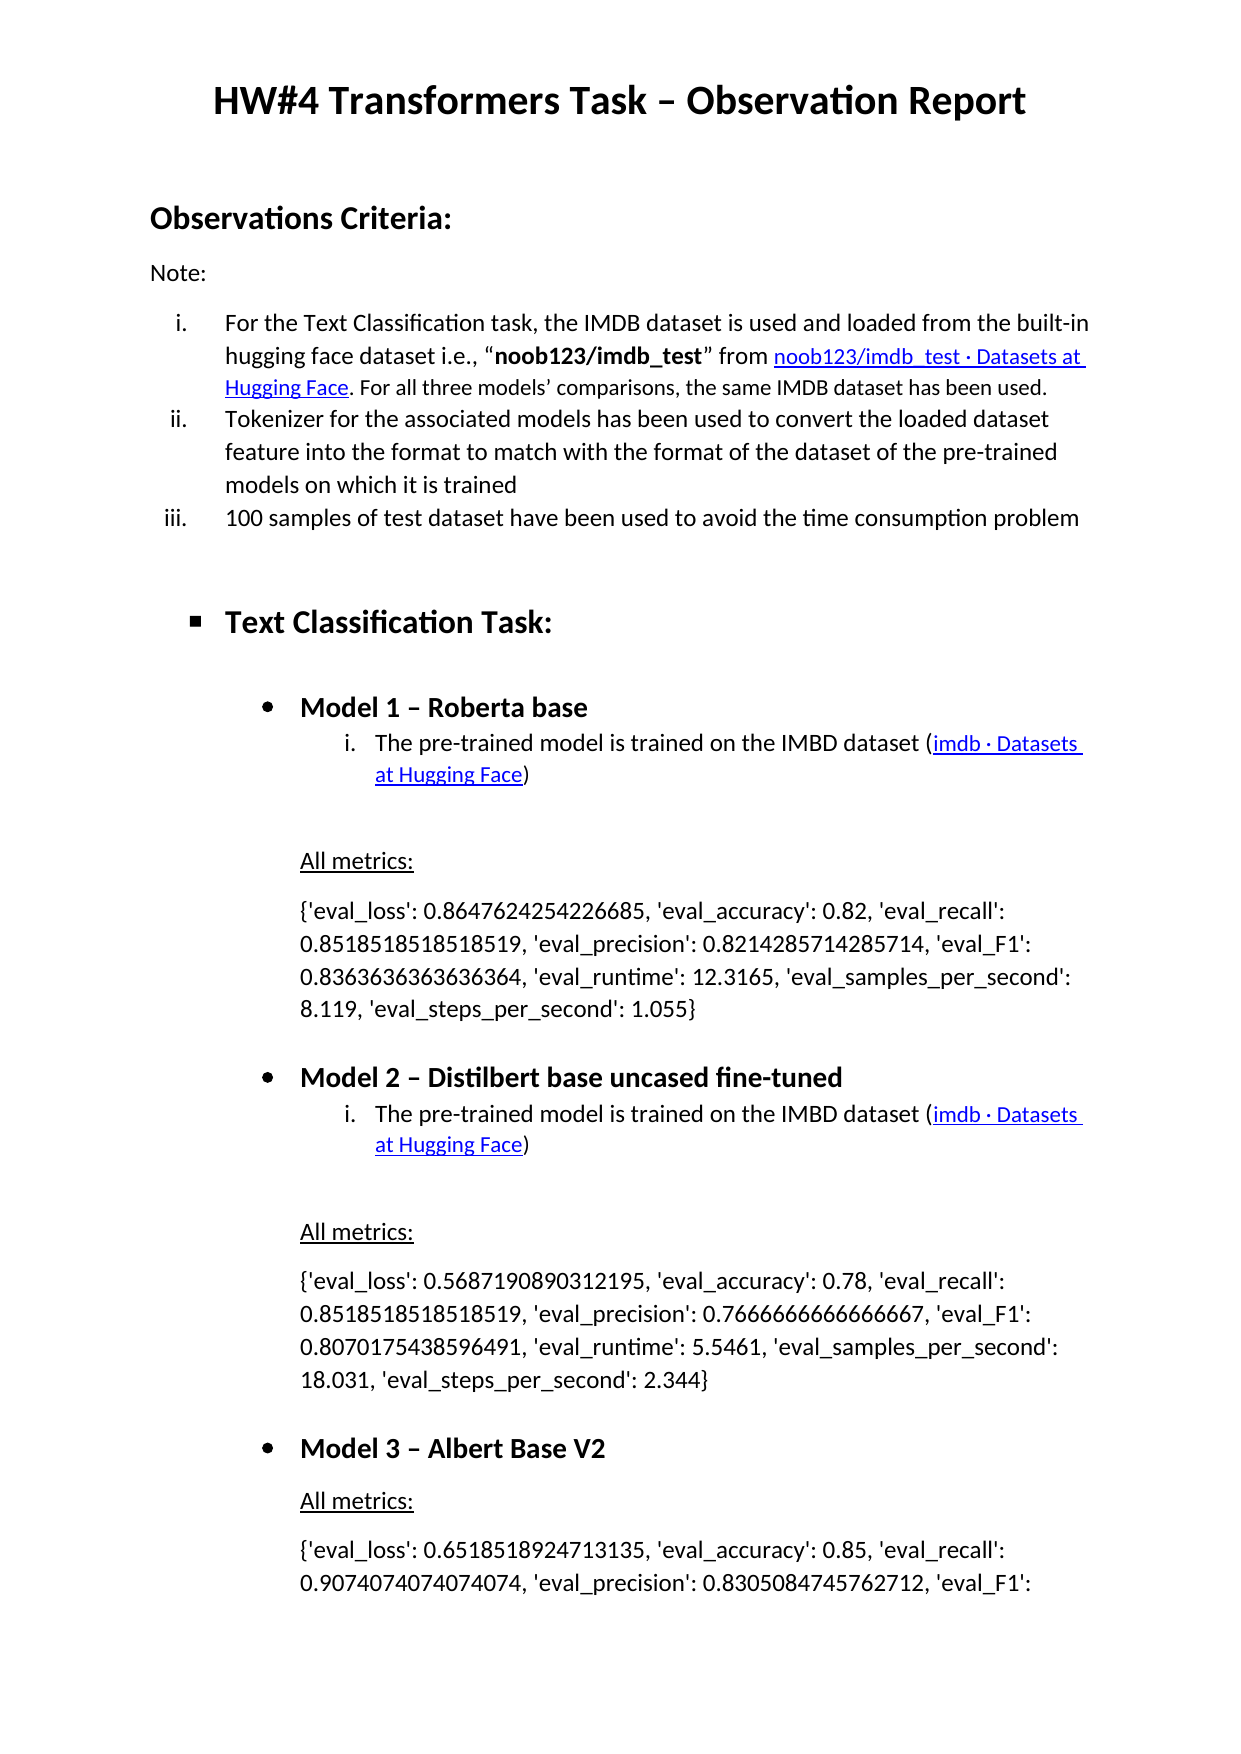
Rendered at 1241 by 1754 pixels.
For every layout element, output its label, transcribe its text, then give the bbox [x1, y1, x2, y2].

list Tokenizer for the associated models has been used to convert the loaded dataset feature into the format to match with the format of the dataset of the pre-trained models on which it is trained [187, 403, 1090, 499]
text Note: [150, 257, 1090, 288]
list Model 2 – Distilbert base uncased fine-tuned [262, 1059, 1090, 1095]
list Model 3 – Albert Base V2 [262, 1430, 1090, 1466]
list {'eval_loss': 0.8647624254226685, 'eval_accuracy': 0.82, 'eval_recall': 0.8518518518518519, 'eval_precision': 0.8214285714285714, 'eval_F1': 0.8363636363636364, 'eval_runtime': 12.3165, 'eval_samples_per_second': 8.119, 'eval_steps_per_second': 1.055} [300, 895, 1090, 1024]
text Observations Criteria: [150, 197, 1090, 238]
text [300, 1535, 1090, 1598]
list Text Classification Task: [187, 601, 1090, 642]
text All metrics: [300, 845, 1090, 876]
list The pre-trained model is trained on the IMBD dataset (imdb · Datasets at Hugging Face) [356, 1098, 1090, 1158]
list Model 1 – Roberta base [262, 689, 1090, 724]
list 100 samples of test dataset have been used to avoid the time consumption problem [187, 502, 1090, 532]
text All metrics: [300, 1485, 1090, 1516]
list The pre-trained model is trained on the IMBD dataset (imdb · Datasets at Hugging Face) [356, 727, 1090, 788]
text All metrics: [300, 1216, 1090, 1246]
list For the Text Classification task, the IMDB dataset is used and loaded from the built-in hugging face dataset i.e., “noob123/imdb_test” from noob123/imdb_test · Datasets at Hugging Face. For all three models’ comparisons, the same IMDB dataset has been used. [187, 307, 1090, 401]
list {'eval_loss': 0.5687190890312195, 'eval_accuracy': 0.78, 'eval_recall': 0.8518518518518519, 'eval_precision': 0.7666666666666667, 'eval_F1': 0.8070175438596491, 'eval_runtime': 5.5461, 'eval_samples_per_second': 18.031, 'eval_steps_per_second': 2.344} [300, 1265, 1090, 1395]
